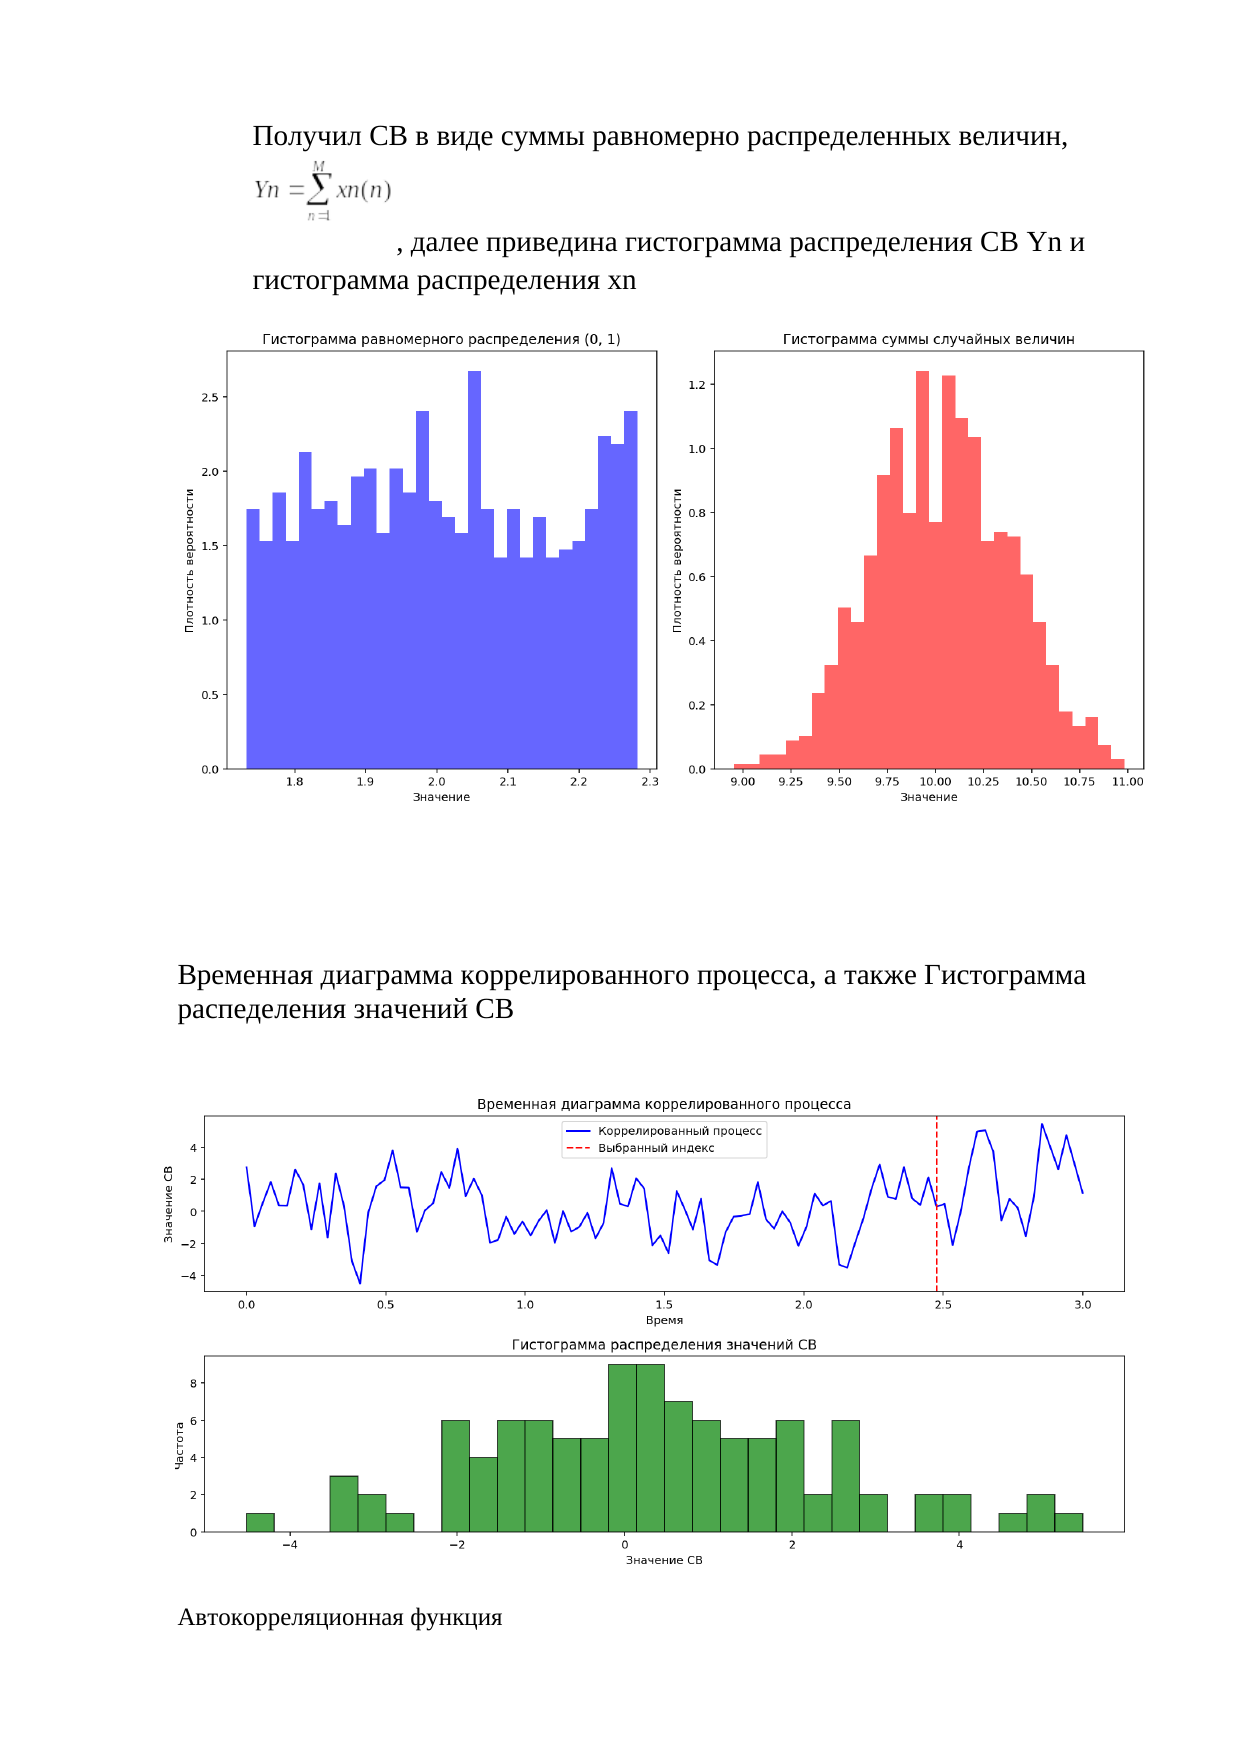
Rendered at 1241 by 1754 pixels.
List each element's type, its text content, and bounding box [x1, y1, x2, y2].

picture [177, 326, 1152, 811]
picture [156, 1090, 1132, 1574]
list Получил СВ в виде суммы равномерно распределенных величин, , далее приведина гистограмма распределения СВ Yn и гистограмма распределения xn [252, 118, 1152, 296]
text Временная диаграмма коррелированного процесса, а также Гистограмма распеделения значений СВ [177, 957, 1152, 1024]
